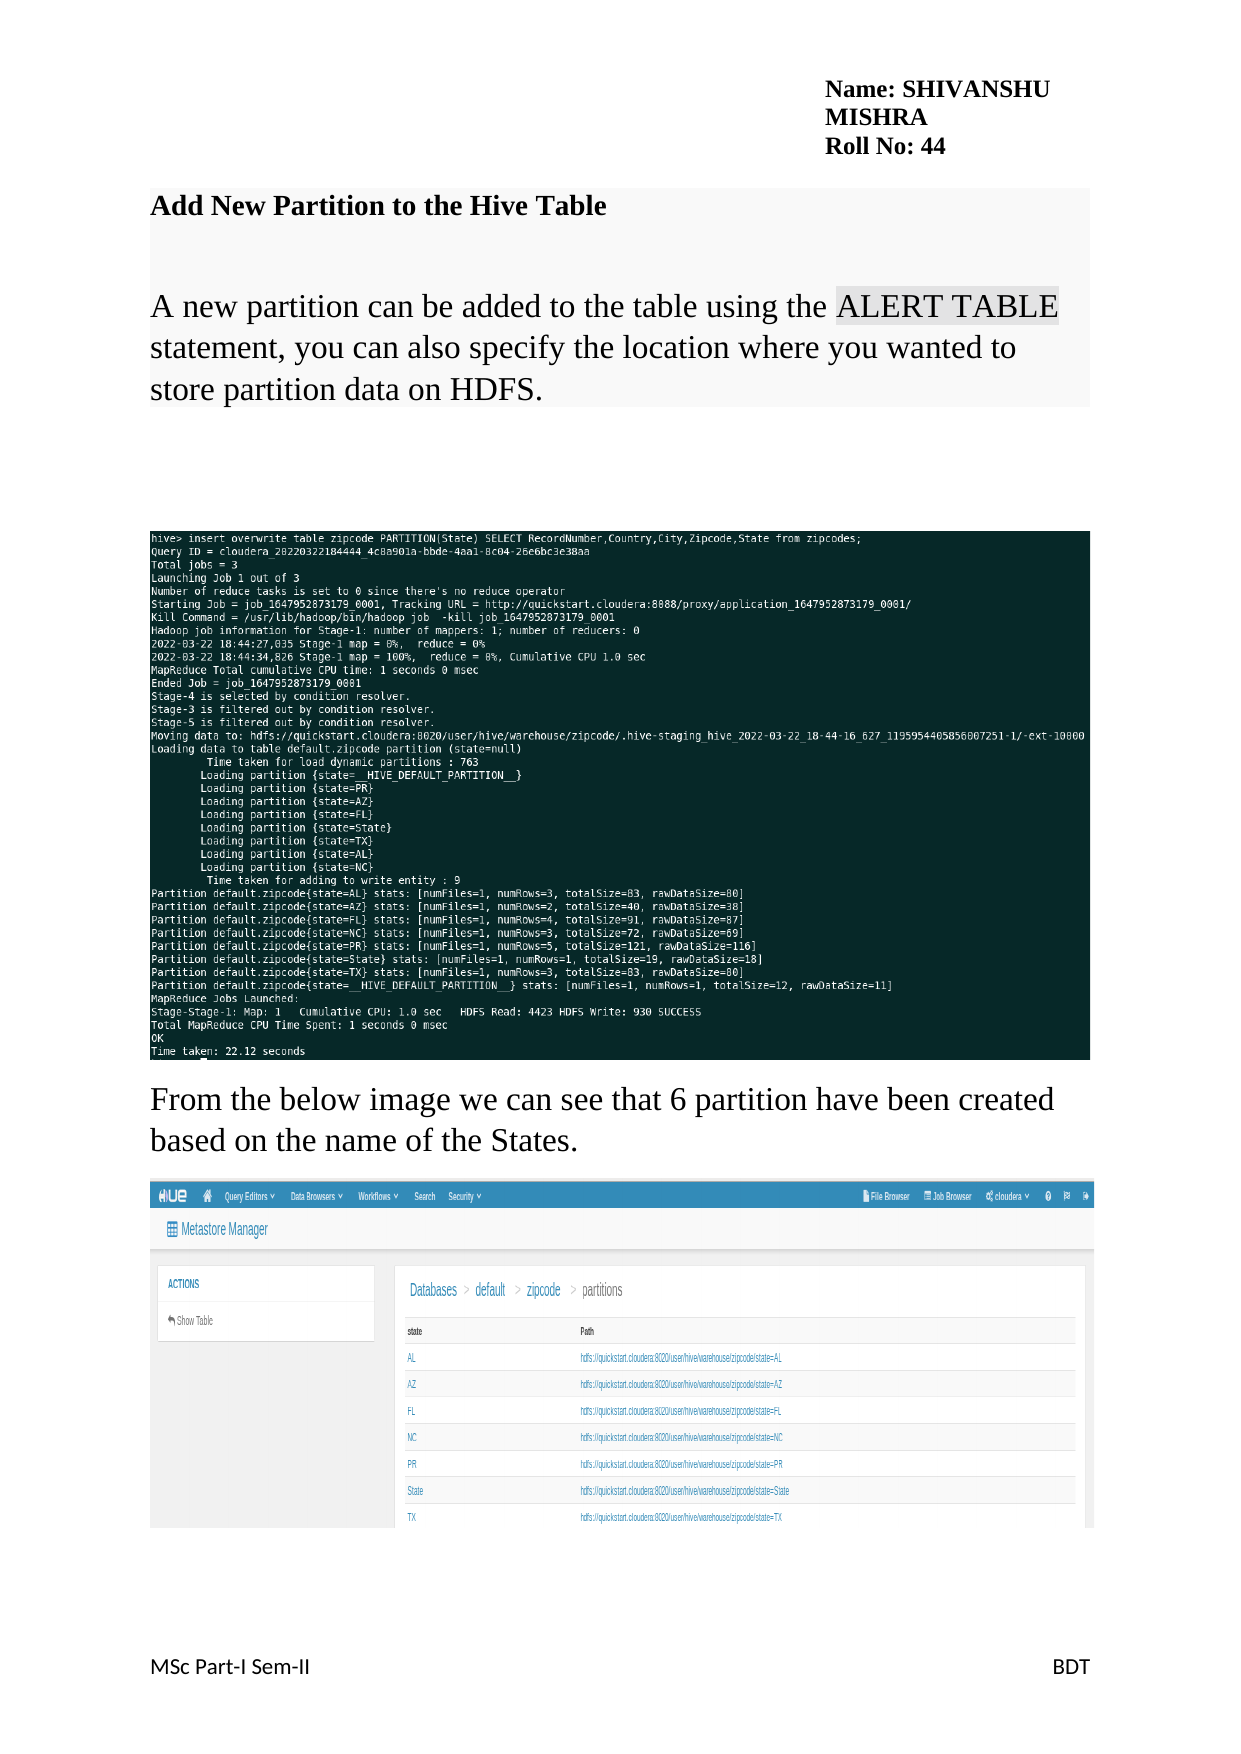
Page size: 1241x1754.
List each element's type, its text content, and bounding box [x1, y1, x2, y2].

subtitle Add New Partition to the Hive Table [150, 188, 1090, 222]
text A new partition can be added to the table using the ALERT TABLE statement, you can also specify the location where you wanted to store partition data on HDFS. [150, 286, 1090, 407]
picture [150, 531, 1091, 1060]
text From the below image we can see that 6 partition have been created based on the name of the States. [150, 1079, 1090, 1158]
picture [150, 1178, 1095, 1528]
